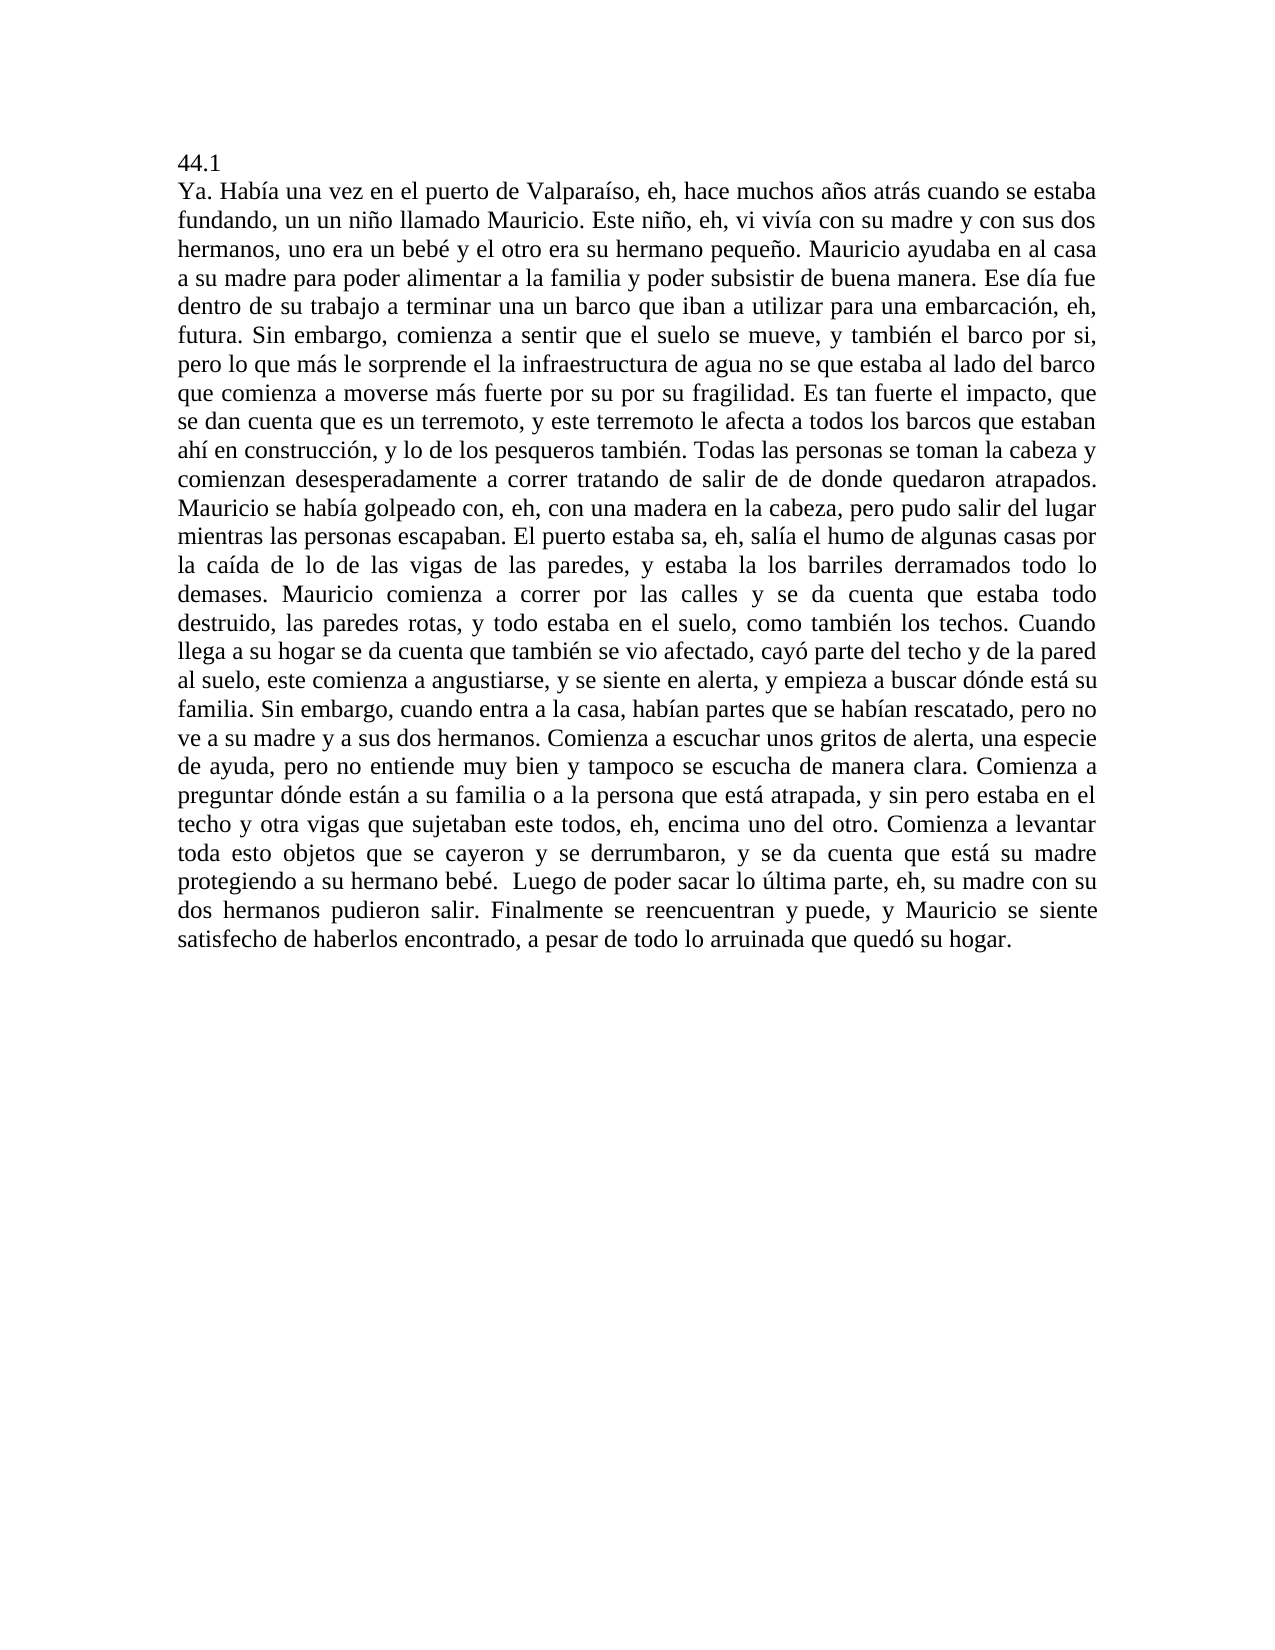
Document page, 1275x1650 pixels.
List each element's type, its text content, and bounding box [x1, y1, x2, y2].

text 44.1 [177, 148, 1098, 176]
text Ya. Había una vez en el puerto de Valparaíso, eh, hace muchos años atrás cuando se estaba fundando, un un niño llamado Mauricio. Este niño, eh, vi vivía con su madre y con sus dos hermanos, uno era un bebé y el otro era su hermano pequeño. Mauricio ayudaba en al casa a su madre para poder alimentar a la familia y poder subsistir de buena manera. Ese día fue dentro de su trabajo a terminar una un barco que iban a utilizar para una embarcación, eh, futura. Sin embargo, comienza a sentir que el suelo se mueve, y también el barco por si, pero lo que más le sorprende el la infraestructura de agua no se que estaba al lado del barco que comienza a moverse más fuerte por su por su fragilidad. Es tan fuerte el impacto, que se dan cuenta que es un terremoto, y este terremoto le afecta a todos los barcos que estaban ahí en construcción, y lo de los pesqueros también. Todas las personas se toman la cabeza y comienzan desesperadamente a correr tratando de salir de de donde quedaron atrapados. Mauricio se había golpeado con, eh, con una madera en la cabeza, pero pudo salir del lugar mientras las personas escapaban. El puerto estaba sa, eh, salía el humo de algunas casas por la caída de lo de las vigas de las paredes, y estaba la los barriles derramados todo lo demases. Mauricio comienza a correr por las calles y se da cuenta que estaba todo destruido, las paredes rotas, y todo estaba en el suelo, como también los techos. Cuando llega a su hogar se da cuenta que también se vio afectado, cayó parte del techo y de la pared al suelo, este comienza a angustiarse, y se siente en alerta, y empieza a buscar dónde está su familia. Sin embargo, cuando entra a la casa, habían partes que se habían rescatado, pero no ve a su madre y a sus dos hermanos. Comienza a escuchar unos gritos de alerta, una especie de ayuda, pero no entiende muy bien y tampoco se escucha de manera clara. Comienza a preguntar dónde están a su familia o a la persona que está atrapada, y sin pero estaba en el techo y otra vigas que sujetaban este todos, eh, encima uno del otro. Comienza a levantar toda esto objetos que se cayeron y se derrumbaron, y se da cuenta que está su madre protegiendo a su hermano bebé. Luego de poder sacar lo última parte, eh, su madre con su dos hermanos pudieron salir. Finalmente se reencuentran y puede, y Mauricio se siente satisfecho de haberlos encontrado, a pesar de todo lo arruinada que quedó su hogar. [177, 176, 1098, 953]
